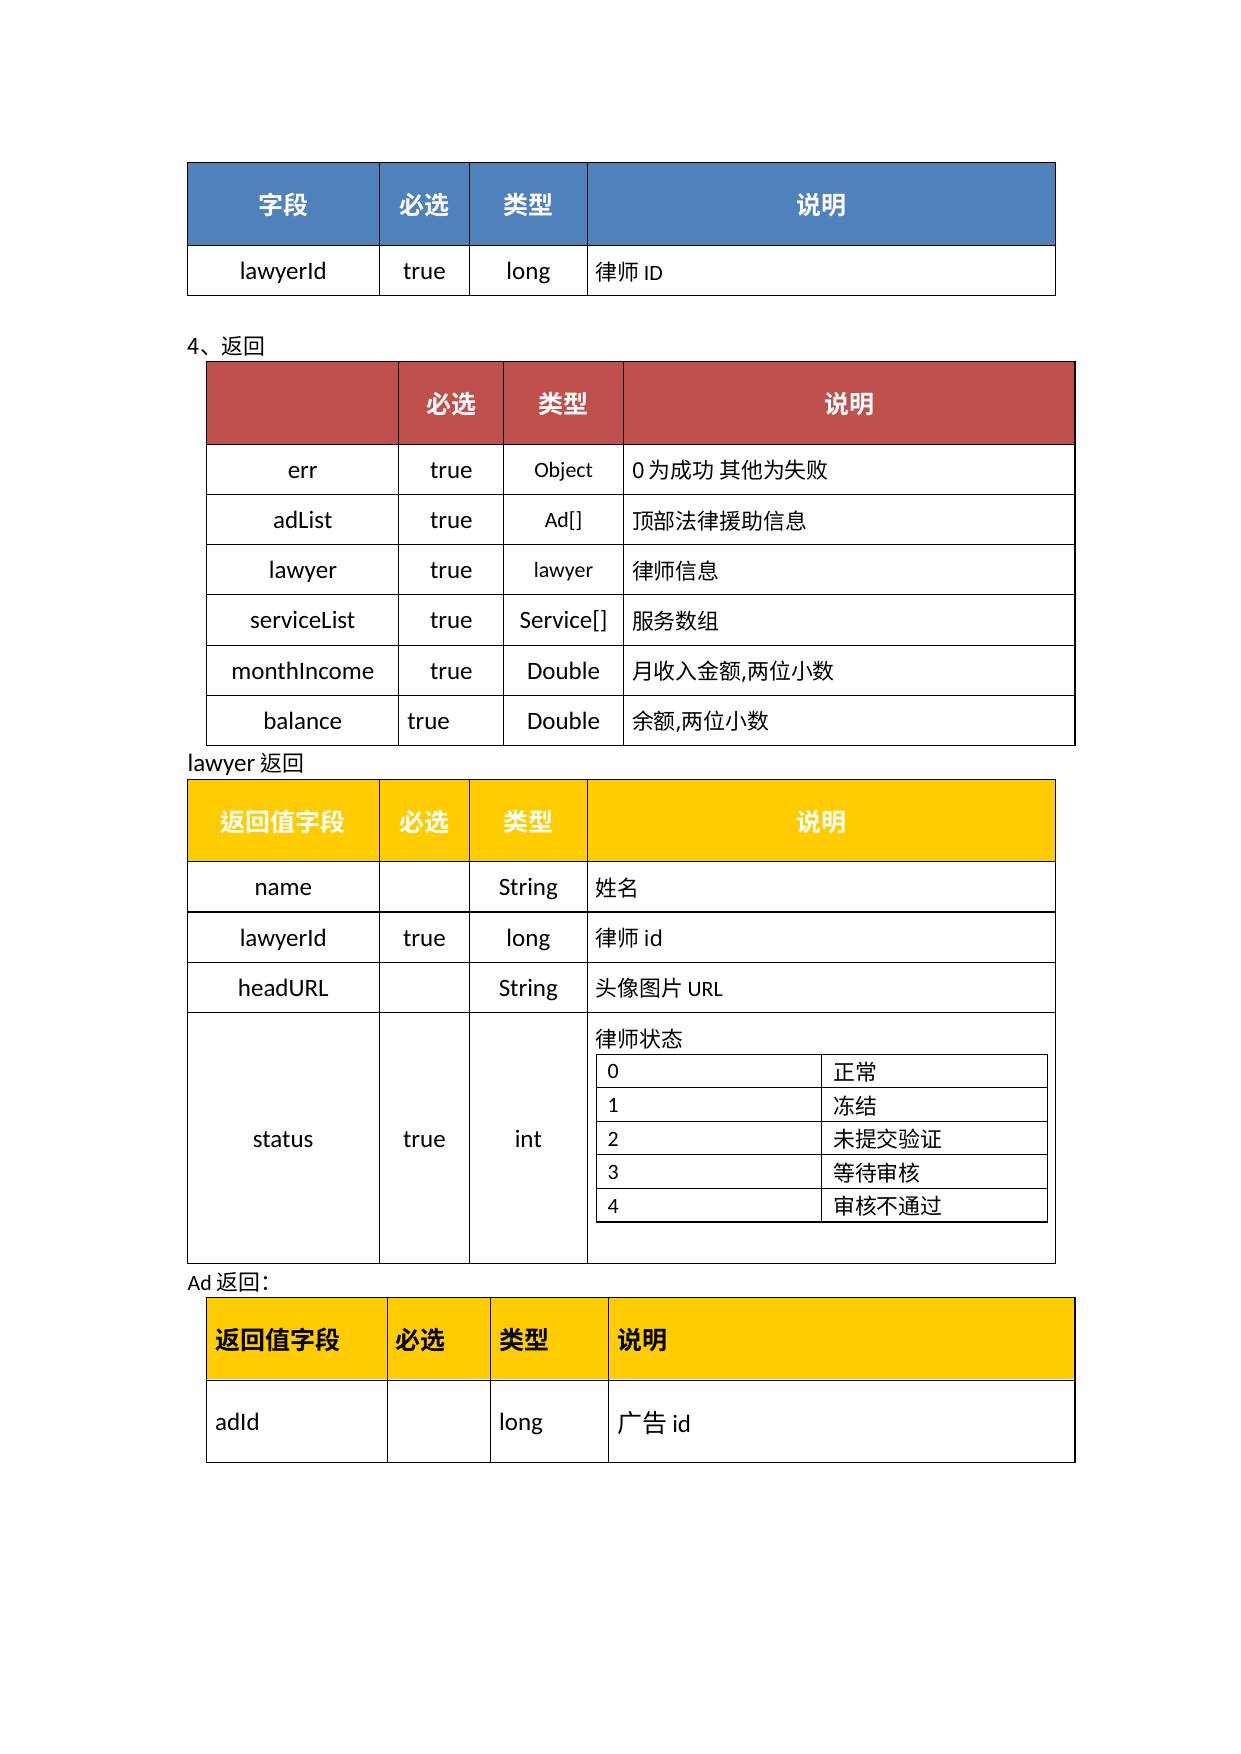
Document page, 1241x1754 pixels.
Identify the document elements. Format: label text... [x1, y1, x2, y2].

table_cell lawyer [504, 545, 623, 594]
table_header 返回值字段 [207, 1298, 387, 1379]
table_cell lawyerId [188, 913, 379, 962]
table_header 必选 [388, 1298, 490, 1379]
table_cell monthIncome [207, 646, 398, 695]
table_cell serviceList [207, 595, 398, 644]
table_cell long [470, 246, 587, 295]
table_cell 广告id [609, 1381, 1074, 1462]
table_cell 0为成功 其他为失败 [624, 445, 1074, 494]
table_cell 头像图片URL [588, 963, 1055, 1012]
table_header 字段 [188, 163, 379, 245]
table_cell int [470, 1013, 587, 1263]
table_cell [380, 963, 469, 1012]
table_cell status [188, 1013, 379, 1263]
table_cell headURL [188, 963, 379, 1012]
table_cell lawyerId [188, 246, 379, 295]
table_cell 律师状态 [588, 1013, 1055, 1263]
table_header 说明 [609, 1298, 1074, 1379]
table_cell 服务数组 [624, 595, 1074, 644]
table_cell err [207, 445, 398, 494]
table_cell 律师ID [588, 246, 1055, 295]
table_cell lawyer [207, 545, 398, 594]
text Ad返回： [187, 1264, 1053, 1297]
table_cell [380, 862, 469, 911]
table_cell true [399, 595, 503, 644]
table_cell 姓名 [588, 862, 1055, 911]
table_cell adList [207, 495, 398, 544]
table_header 说明 [588, 780, 1055, 861]
table_cell 月收入金额,两位小数 [624, 646, 1074, 695]
table_cell Object [504, 445, 623, 494]
table_cell true [399, 445, 503, 494]
table_header 类型 [504, 362, 623, 444]
table_cell 余额,两位小数 [624, 696, 1074, 745]
table_cell name [188, 862, 379, 911]
table_cell Double [504, 646, 623, 695]
table_header 必选 [399, 362, 503, 444]
text lawyer返回 [187, 746, 1053, 778]
table_header 必选 [380, 780, 469, 861]
table_header 类型 [470, 780, 587, 861]
table_header 必选 [380, 163, 469, 245]
table_cell Double [504, 696, 623, 745]
table_header 类型 [470, 163, 587, 245]
table_cell long [470, 913, 587, 962]
table_header 说明 [588, 163, 1055, 245]
table_cell 顶部法律援助信息 [624, 495, 1074, 544]
table_cell long [491, 1381, 608, 1462]
text 4、返回 [187, 328, 1053, 361]
table_cell true [380, 1013, 469, 1263]
table_cell true [399, 545, 503, 594]
table_cell Service[] [504, 595, 623, 644]
table_cell 律师id [588, 913, 1055, 962]
table_cell adId [207, 1381, 387, 1462]
table_cell [388, 1381, 490, 1462]
table_cell String [470, 963, 587, 1012]
table_cell 律师信息 [624, 545, 1074, 594]
table_cell true [399, 646, 503, 695]
table_cell String [470, 862, 587, 911]
table_header [207, 362, 398, 444]
table_cell true [380, 913, 469, 962]
table_cell balance [207, 696, 398, 745]
table_header 返回值字段 [188, 780, 379, 861]
table_header 类型 [491, 1298, 608, 1379]
table_header 说明 [624, 362, 1074, 444]
table_cell true [399, 495, 503, 544]
table_cell true [380, 246, 469, 295]
table_cell true [399, 696, 503, 745]
table_cell Ad[] [504, 495, 623, 544]
